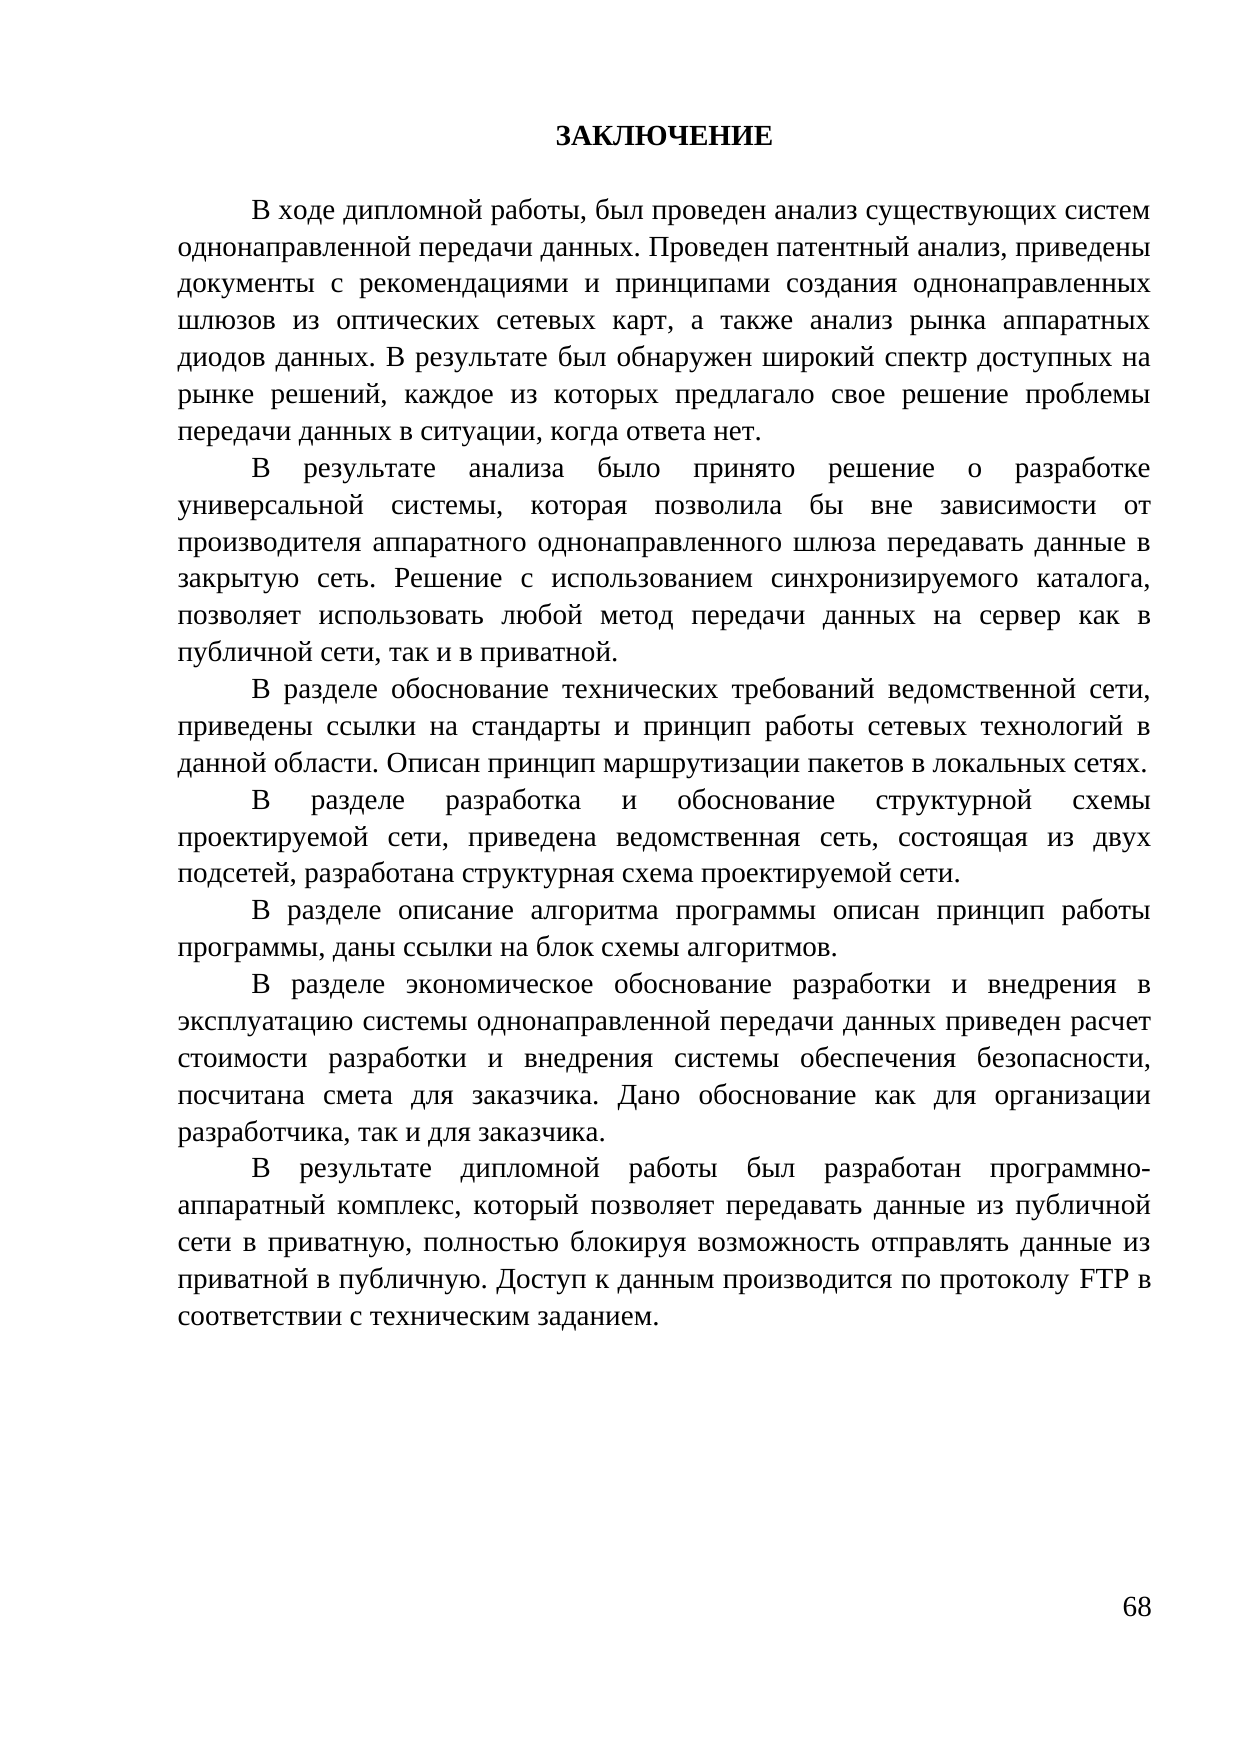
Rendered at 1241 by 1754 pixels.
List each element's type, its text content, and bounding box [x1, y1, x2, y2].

text В разделе описание алгоритма программы описан принцип работы программы, даны ссылки на блок схемы алгоритмов. [177, 892, 1152, 963]
text В разделе экономическое обоснование разработки и внедрения в эксплуатацию системы однонаправленной передачи данных приведен расчет стоимости разработки и внедрения системы обеспечения безопасности, посчитана смета для заказчика. Дано обоснование как для организации разработчика, так и для заказчика. [177, 966, 1152, 1147]
text В разделе обоснование технических требований ведомственной сети, приведены ссылки на стандарты и принцип работы сетевых технологий в данной области. Описан принцип маршрутизации пакетов в локальных сетях. [177, 671, 1152, 778]
text В результате анализа было принято решение о разработке универсальной системы, которая позволила бы вне зависимости от производителя аппаратного однонаправленного шлюза передавать данные в закрытую сеть. Решение с использованием синхронизируемого каталога, позволяет использовать любой метод передачи данных на сервер как в публичной сети, так и в приватной. [177, 450, 1152, 668]
text В разделе разработка и обоснование структурной схемы проектируемой сети, приведена ведомственная сеть, состоящая из двух подсетей, разработана структурная схема проектируемой сети. [177, 782, 1152, 889]
text В результате дипломной работы был разработан программно-аппаратный комплекс, который позволяет передавать данные из публичной сети в приватную, полностью блокируя возможность отправлять данные из приватной в публичную. Доступ к данным производится по протоколу FTP в соответствии с техническим заданием. [177, 1151, 1152, 1332]
title ЗАКЛЮЧЕНИЕ [177, 118, 1152, 152]
text В ходе дипломной работы, был проведен анализ существующих систем однонаправленной передачи данных. Проведен патентный анализ, приведены документы с рекомендациями и принципами создания однонаправленных шлюзов из оптических сетевых карт, а также анализ рынка аппаратных диодов данных. В результате был обнаружен широкий спектр доступных на рынке решений, каждое из которых предлагало свое решение проблемы передачи данных в ситуации, когда ответа нет. [177, 192, 1152, 447]
